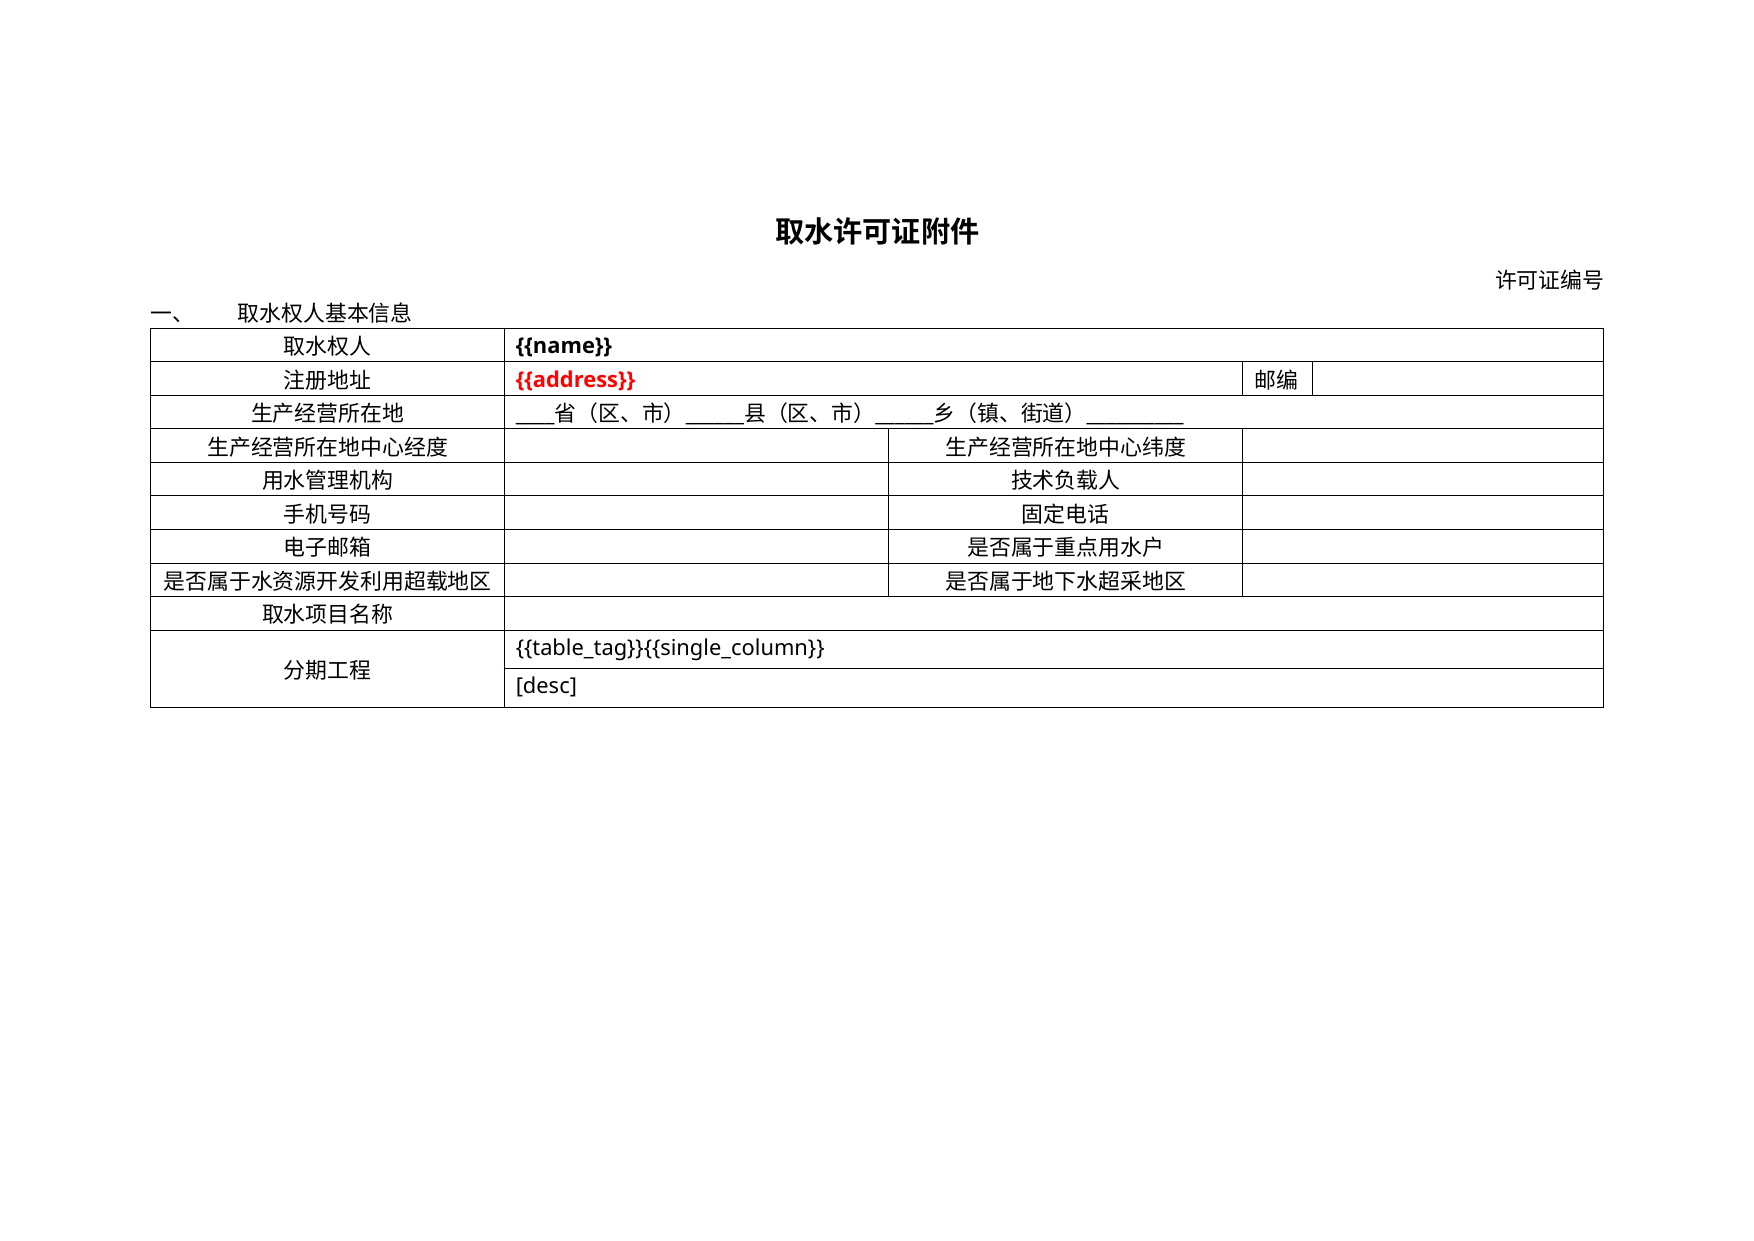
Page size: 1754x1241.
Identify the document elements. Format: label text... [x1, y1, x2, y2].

table_cell [505, 530, 888, 562]
table_cell [505, 463, 888, 495]
table_cell {{address}} [505, 362, 1242, 395]
table_cell [505, 429, 888, 462]
table_cell 是否属于重点用水户 [889, 530, 1242, 562]
list 取水权人基本信息 [150, 295, 1604, 328]
table_cell 是否属于水资源开发利用超载地区 [151, 564, 504, 596]
table_cell 固定电话 [889, 496, 1242, 529]
table_cell [1243, 564, 1603, 596]
table_cell {{table_tag}}{{single_column}} [505, 631, 1603, 668]
table_cell 生产经营所在地中心经度 [151, 429, 504, 462]
table_cell [1313, 362, 1603, 395]
table_header 取水权人 [151, 329, 504, 361]
table_cell 电子邮箱 [151, 530, 504, 562]
table_cell 注册地址 [151, 362, 504, 395]
table_cell 生产经营所在地中心纬度 [889, 429, 1242, 462]
table_cell 取水项目名称 [151, 597, 504, 629]
table_cell 分期工程 [151, 631, 504, 707]
table_cell 邮编 [1243, 362, 1312, 395]
table_cell [1243, 463, 1603, 495]
table_cell 用水管理机构 [151, 463, 504, 495]
text 取水许可证附件 [150, 198, 1604, 263]
table_header {{name}} [505, 329, 1603, 361]
table_cell 技术负载人 [889, 463, 1242, 495]
table_cell 生产经营所在地 [151, 396, 504, 428]
text 许可证编号 [150, 263, 1604, 295]
table_cell 手机号码 [151, 496, 504, 529]
table_cell 是否属于地下水超采地区 [889, 564, 1242, 596]
table_cell [1243, 496, 1603, 529]
table_cell [1243, 530, 1603, 562]
table_cell ____省（区、市）______县（区、市）______乡（镇、街道）__________ [505, 396, 1603, 428]
table_cell [505, 564, 888, 596]
table_cell [1243, 429, 1603, 462]
table_cell [505, 597, 1603, 629]
table_cell [505, 496, 888, 529]
table_cell [desc] [505, 669, 1603, 707]
